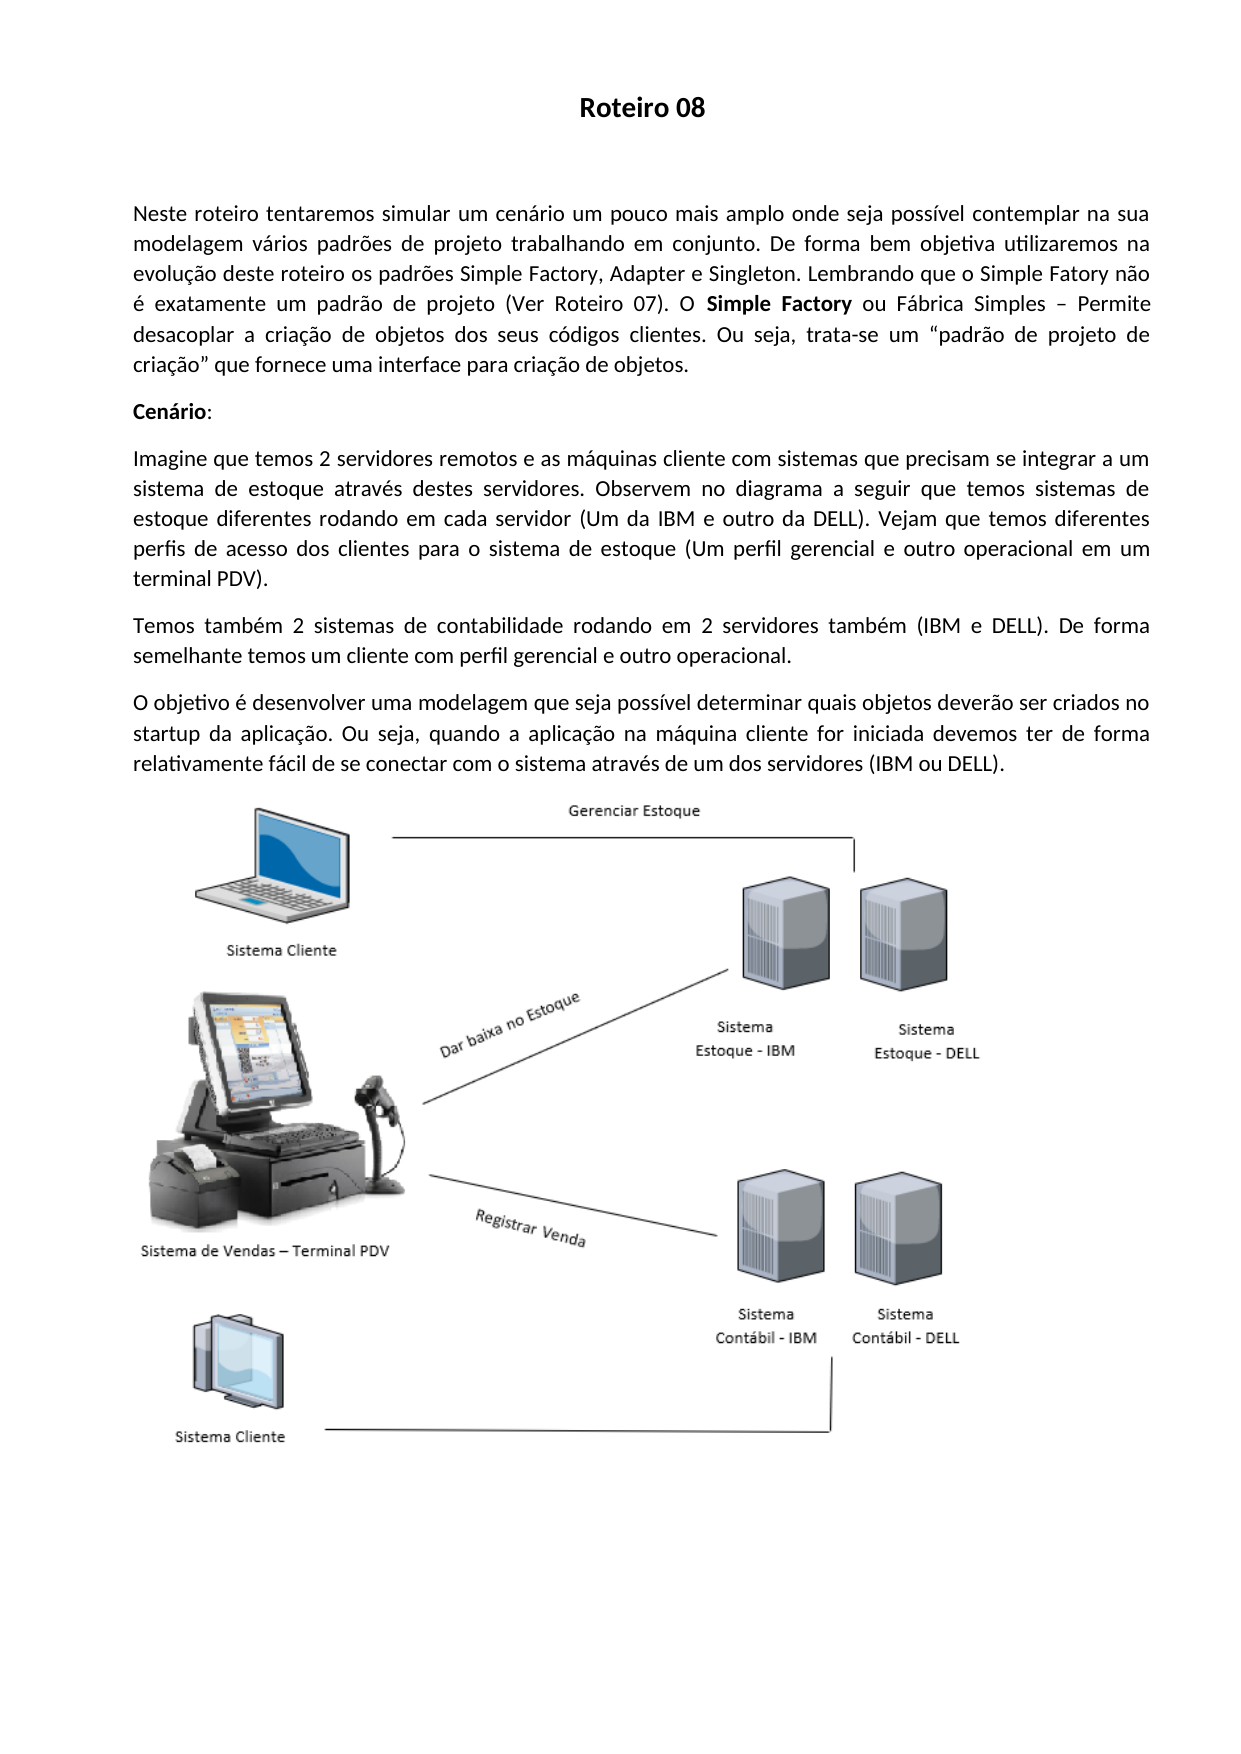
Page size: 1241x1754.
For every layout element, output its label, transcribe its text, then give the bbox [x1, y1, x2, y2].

text Cenário: [133, 397, 1152, 425]
text Imagine que temos 2 servidores remotos e as máquinas cliente com sistemas que precisam se integrar a um sistema de estoque através destes servidores. Observem no diagrama a seguir que temos sistemas de estoque diferentes rodando em cada servidor (Um da IBM e outro da DELL). Vejam que temos diferentes perfis de acesso dos clientes para o sistema de estoque (Um perfil gerencial e outro operacional em um terminal PDV). [133, 444, 1152, 592]
text O objetivo é desenvolver uma modelagem que seja possível determinar quais objetos deverão ser criados no startup da aplicação. Ou seja, quando a aplicação na máquina cliente for iniciada devemos ter de forma relativamente fácil de se conectar com o sistema através de um dos servidores (IBM ou DELL). [133, 688, 1152, 777]
picture [132, 795, 987, 1458]
text Temos também 2 sistemas de contabilidade rodando em 2 servidores também (IBM e DELL). De forma semelhante temos um cliente com perfil gerencial e outro operacional. [133, 611, 1152, 669]
text Roteiro 08 [133, 89, 1152, 124]
text Neste roteiro tentaremos simular um cenário um pouco mais amplo onde seja possível contemplar na sua modelagem vários padrões de projeto trabalhando em conjunto. De forma bem objetiva utilizaremos na evolução deste roteiro os padrões Simple Factory, Adapter e Singleton. Lembrando que o Simple Fatory não é exatamente um padrão de projeto (Ver Roteiro 07). O Simple Factory ou Fábrica Simples – Permite desacoplar a criação de objetos dos seus códigos clientes. Ou seja, trata-se um “padrão de projeto de criação” que fornece uma interface para criação de objetos. [133, 199, 1152, 378]
